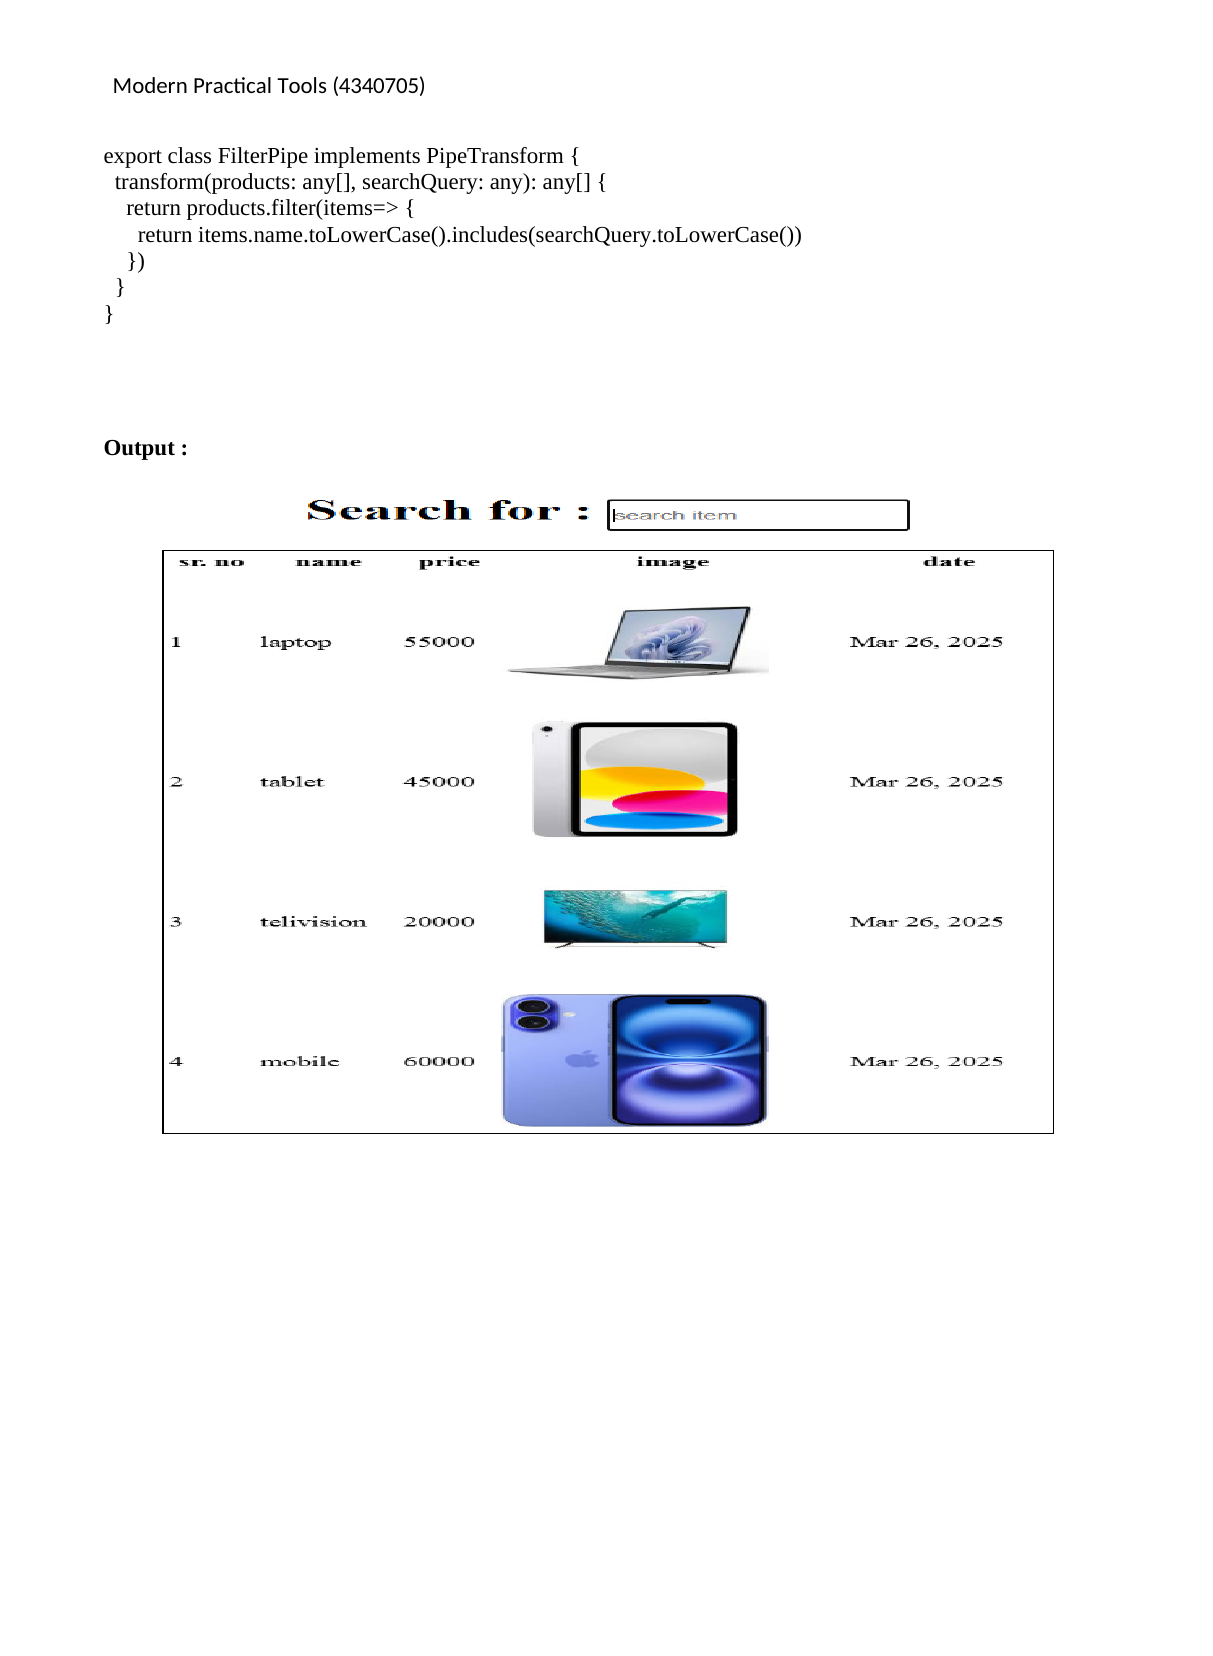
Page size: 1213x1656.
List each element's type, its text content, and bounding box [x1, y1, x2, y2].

picture [103, 483, 1106, 1143]
text transform(products: any[], searchQuery: any): any[] { [103, 168, 1109, 194]
text return items.name.toLowerCase().includes(searchQuery.toLowerCase()) [103, 221, 1109, 247]
text }) [103, 247, 1109, 273]
text return products.filter(items=> { [103, 194, 1109, 221]
text Output : [103, 434, 1109, 460]
text export class FilterPipe implements PipeTransform { [103, 142, 1109, 168]
text } [103, 273, 1109, 300]
text } [103, 300, 1109, 326]
